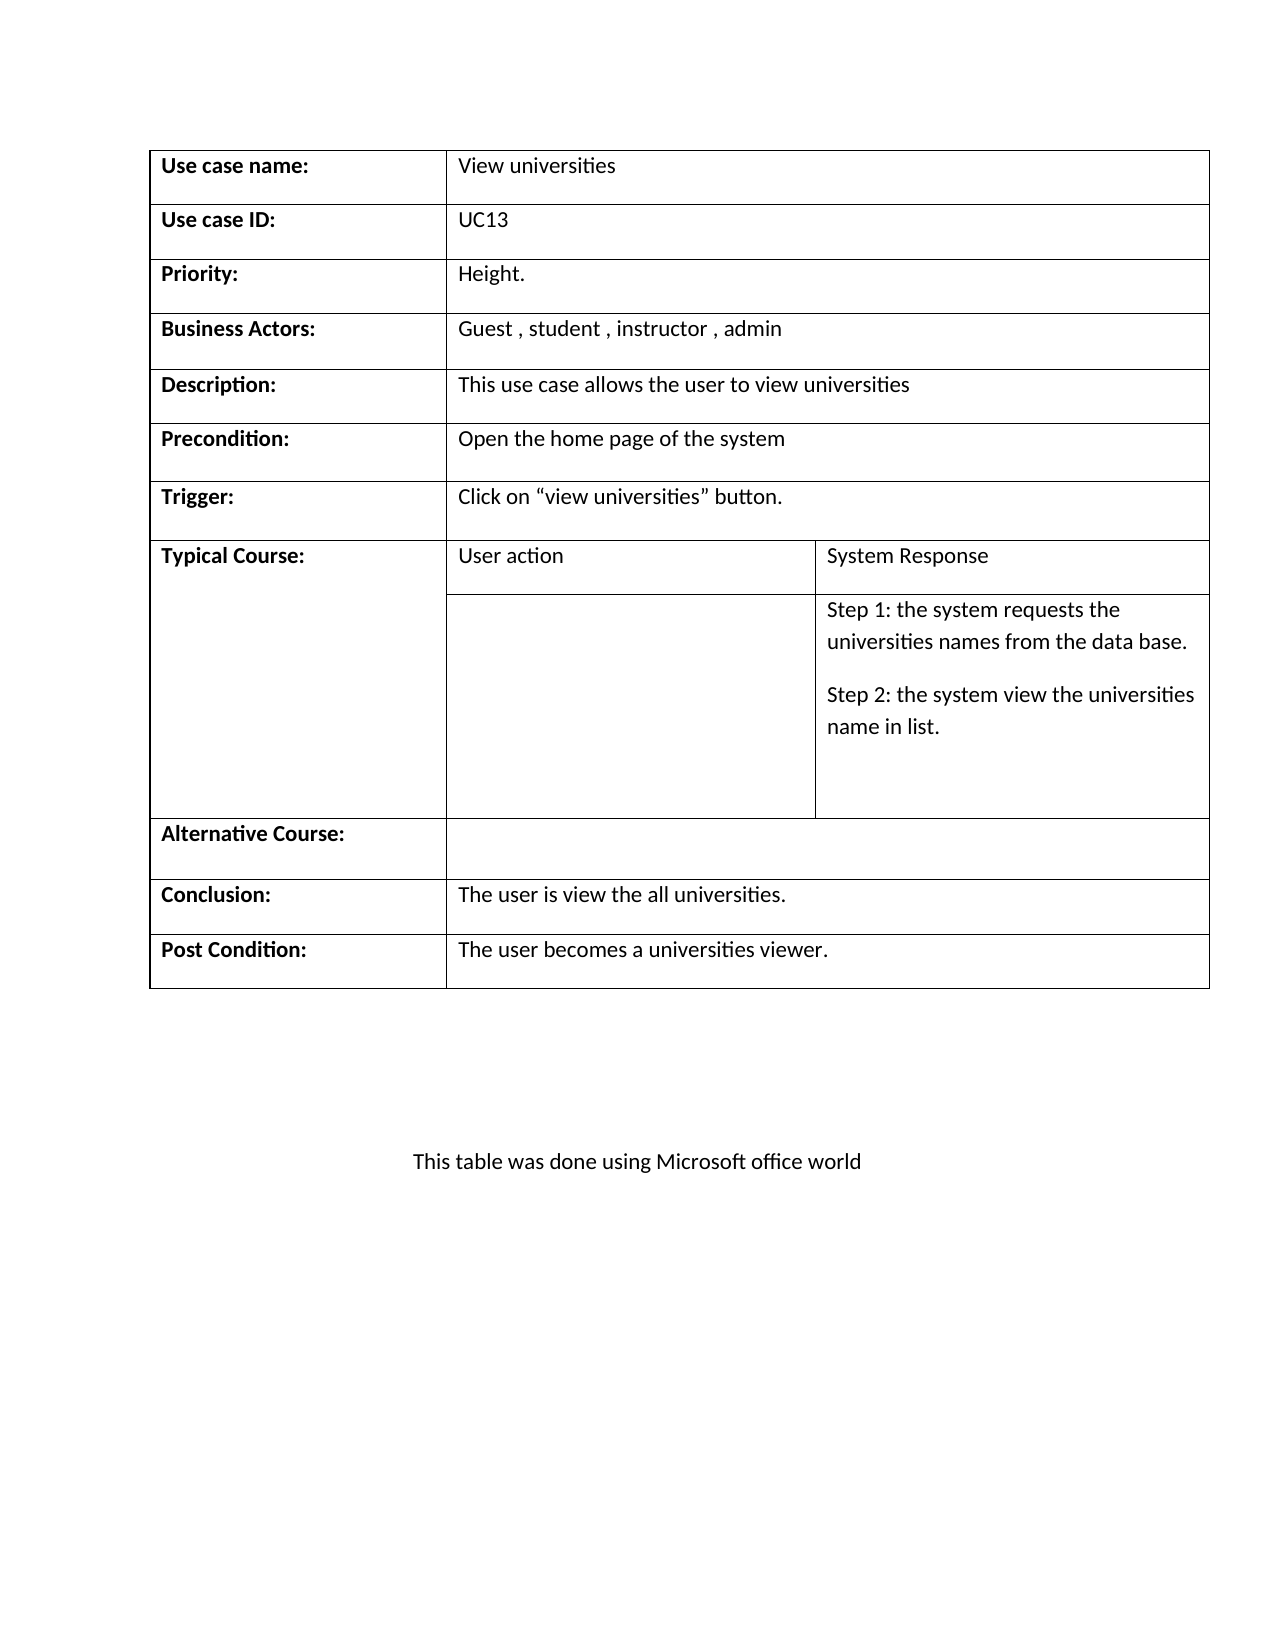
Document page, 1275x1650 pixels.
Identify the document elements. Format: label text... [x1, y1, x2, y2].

table_cell Use case ID: [151, 205, 446, 258]
table_cell Conclusion: [151, 880, 446, 934]
table_cell Typical Course: [151, 541, 446, 818]
table_cell Open the home page of the system [447, 424, 1209, 481]
table_cell [447, 595, 815, 818]
table_cell Click on “view universities” button. [447, 482, 1209, 540]
table_cell Post Condition: [151, 935, 446, 987]
table_cell Height. [447, 260, 1209, 313]
table_cell The user becomes a universities viewer. [447, 935, 1209, 987]
table_cell Description: [151, 370, 446, 423]
table_cell [447, 819, 1209, 879]
table_cell This use case allows the user to view universities [447, 370, 1209, 423]
table_cell Step 1: the system requests the universities names from the data base. Step 2: the system view the universities name in list. [816, 595, 1209, 818]
table_cell Priority: [151, 260, 446, 313]
table_cell Trigger: [151, 482, 446, 540]
table_cell UC13 [447, 205, 1209, 258]
table_header View universities [447, 151, 1209, 204]
table_cell Guest , student , instructor , admin [447, 314, 1209, 369]
table_cell Business Actors: [151, 314, 446, 369]
table_cell Precondition: [151, 424, 446, 481]
table_cell Alternative Course: [151, 819, 446, 879]
table_cell System Response [816, 541, 1209, 594]
table_cell User action [447, 541, 815, 594]
text This table was done using Microsoft office world [150, 1147, 1125, 1176]
table_cell The user is view the all universities. [447, 880, 1209, 934]
table_header Use case name: [151, 151, 446, 204]
